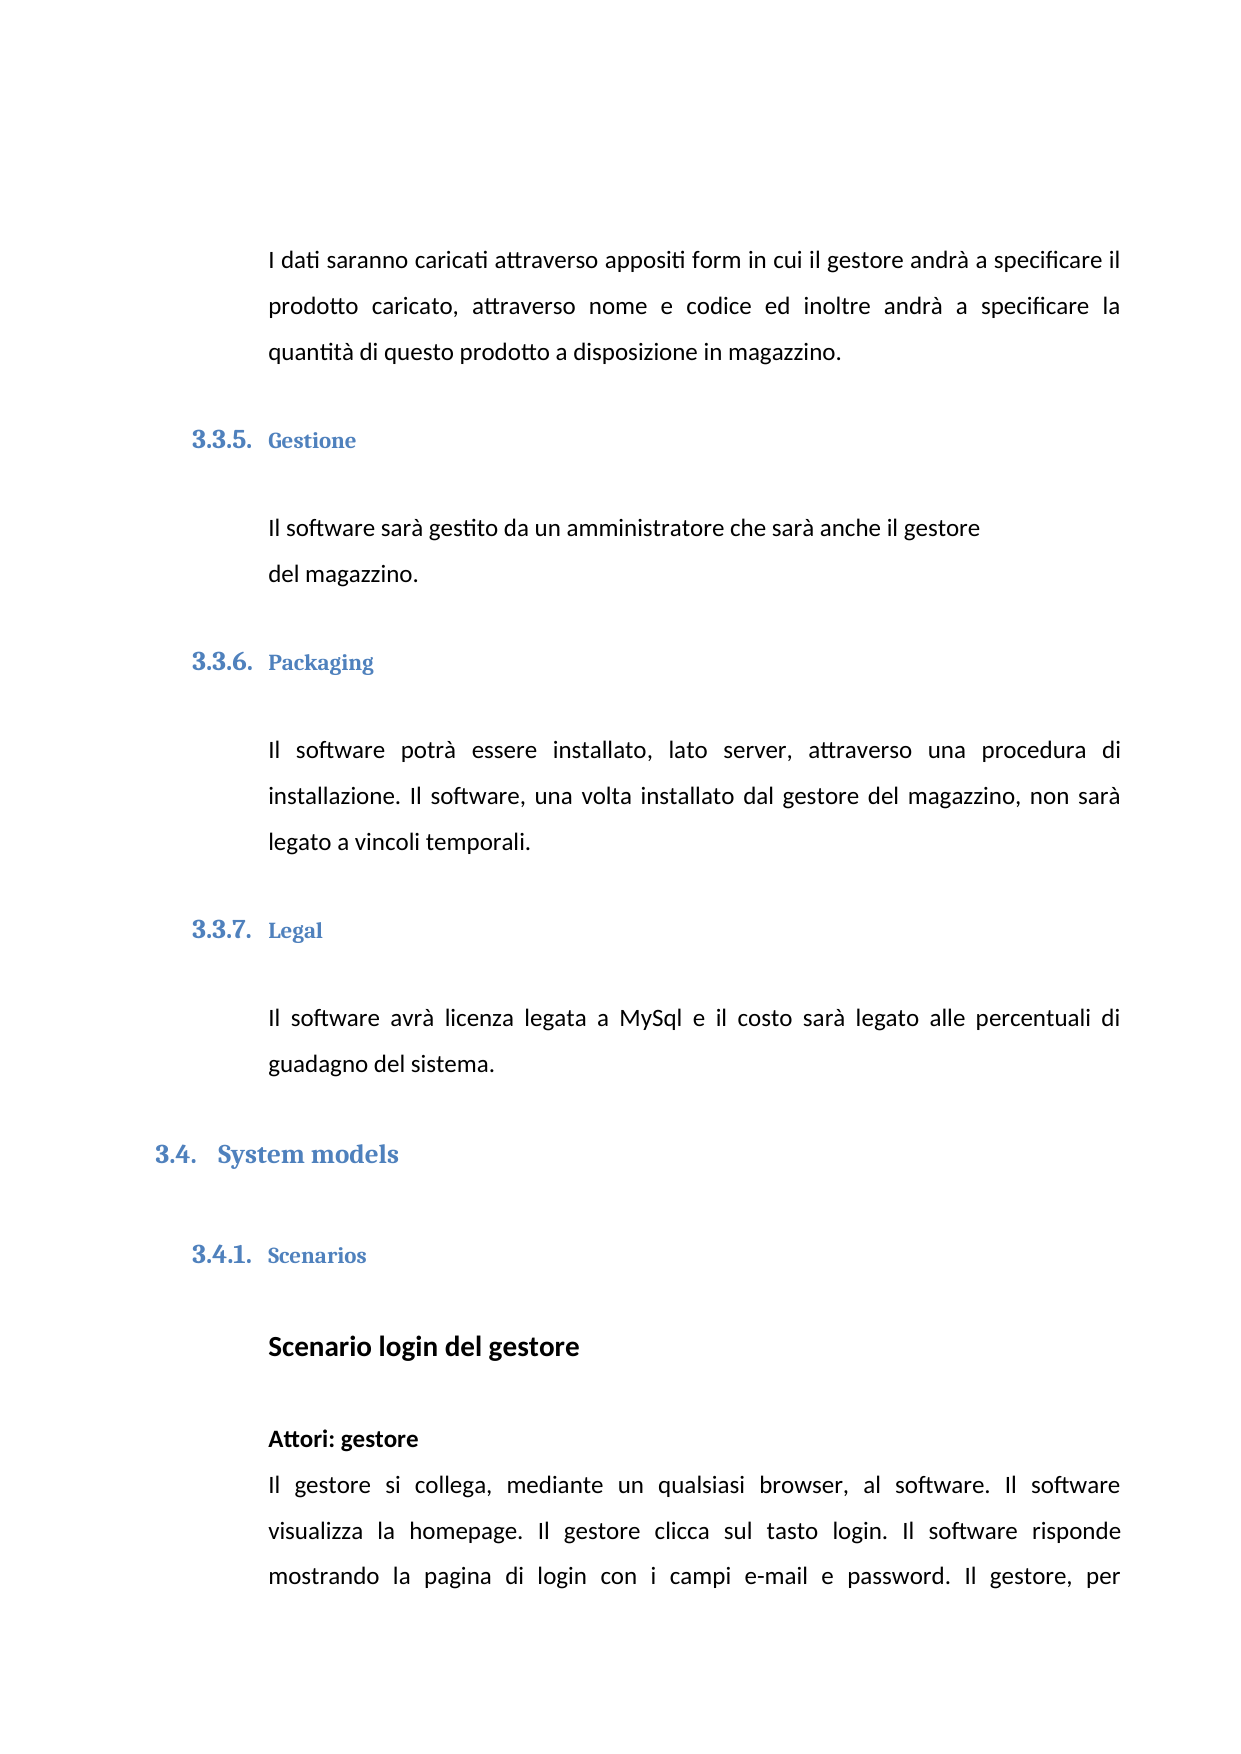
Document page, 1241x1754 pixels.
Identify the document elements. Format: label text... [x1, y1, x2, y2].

list System models [155, 1139, 1122, 1171]
text Attori: gestore [268, 1423, 1122, 1454]
list Scenarios [192, 1239, 1122, 1270]
text Scenario login del gestore [268, 1328, 1122, 1363]
text Il software potrà essere installato, lato server, attraverso una procedura di installazione. Il software, una volta installato dal gestore del magazzino, non sarà legato a vincoli temporali. [268, 734, 1122, 857]
list Gestione [192, 424, 1122, 455]
text del magazzino. [268, 558, 1122, 589]
text Il software sarà gestito da un amministratore che sarà anche il gestore [268, 512, 1122, 543]
list Packaging [192, 646, 1122, 677]
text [268, 1469, 1122, 1591]
list Legal [192, 914, 1122, 945]
text I dati saranno caricati attraverso appositi form in cui il gestore andrà a specificare il prodotto caricato, attraverso nome e codice ed inoltre andrà a specificare la quantità di questo prodotto a disposizione in magazzino. [268, 245, 1122, 367]
text Il software avrà licenza legata a MySql e il costo sarà legato alle percentuali di guadagno del sistema. [268, 1002, 1122, 1079]
